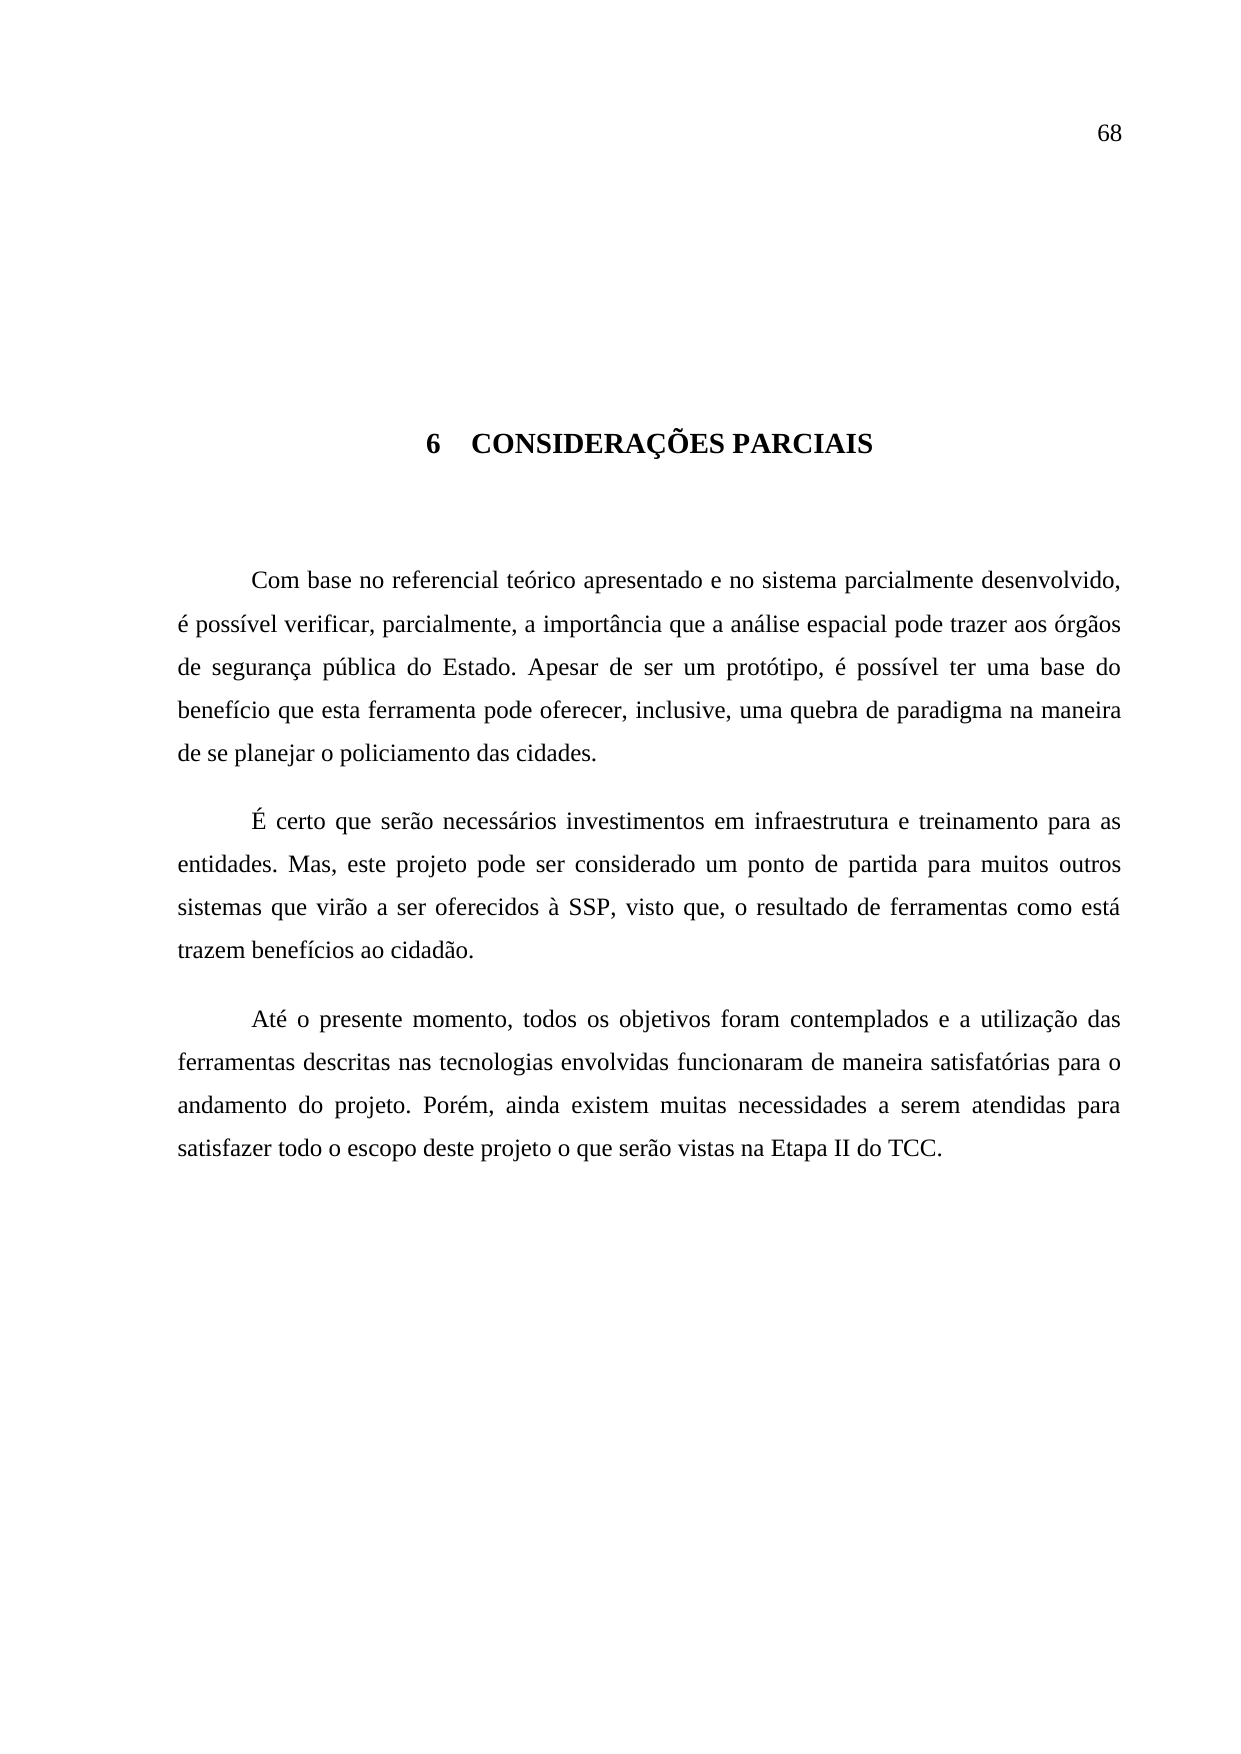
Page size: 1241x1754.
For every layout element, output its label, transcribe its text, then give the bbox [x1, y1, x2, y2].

text Com base no referencial teórico apresentado e no sistema parcialmente desenvolvido, é possível verificar, parcialmente, a importância que a análise espacial pode trazer aos órgãos de segurança pública do Estado. Apesar de ser um protótipo, é possível ter uma base do benefício que esta ferramenta pode oferecer, inclusive, uma quebra de paradigma na maneira de se planejar o policiamento das cidades. [177, 566, 1122, 767]
text Até o presente momento, todos os objetivos foram contemplados e a utilização das ferramentas descritas nas tecnologias envolvidas funcionaram de maneira satisfatórias para o andamento do projeto. Porém, ainda existem muitas necessidades a serem atendidas para satisfazer todo o escopo deste projeto o que serão vistas na Etapa II do TCC. [177, 1004, 1122, 1162]
list Considerações PARCIAIS [177, 427, 1122, 460]
text É certo que serão necessários investimentos em infraestrutura e treinamento para as entidades. Mas, este projeto pode ser considerado um ponto de partida para muitos outros sistemas que virão a ser oferecidos à SSP, visto que, o resultado de ferramentas como está trazem benefícios ao cidadão. [177, 806, 1122, 964]
